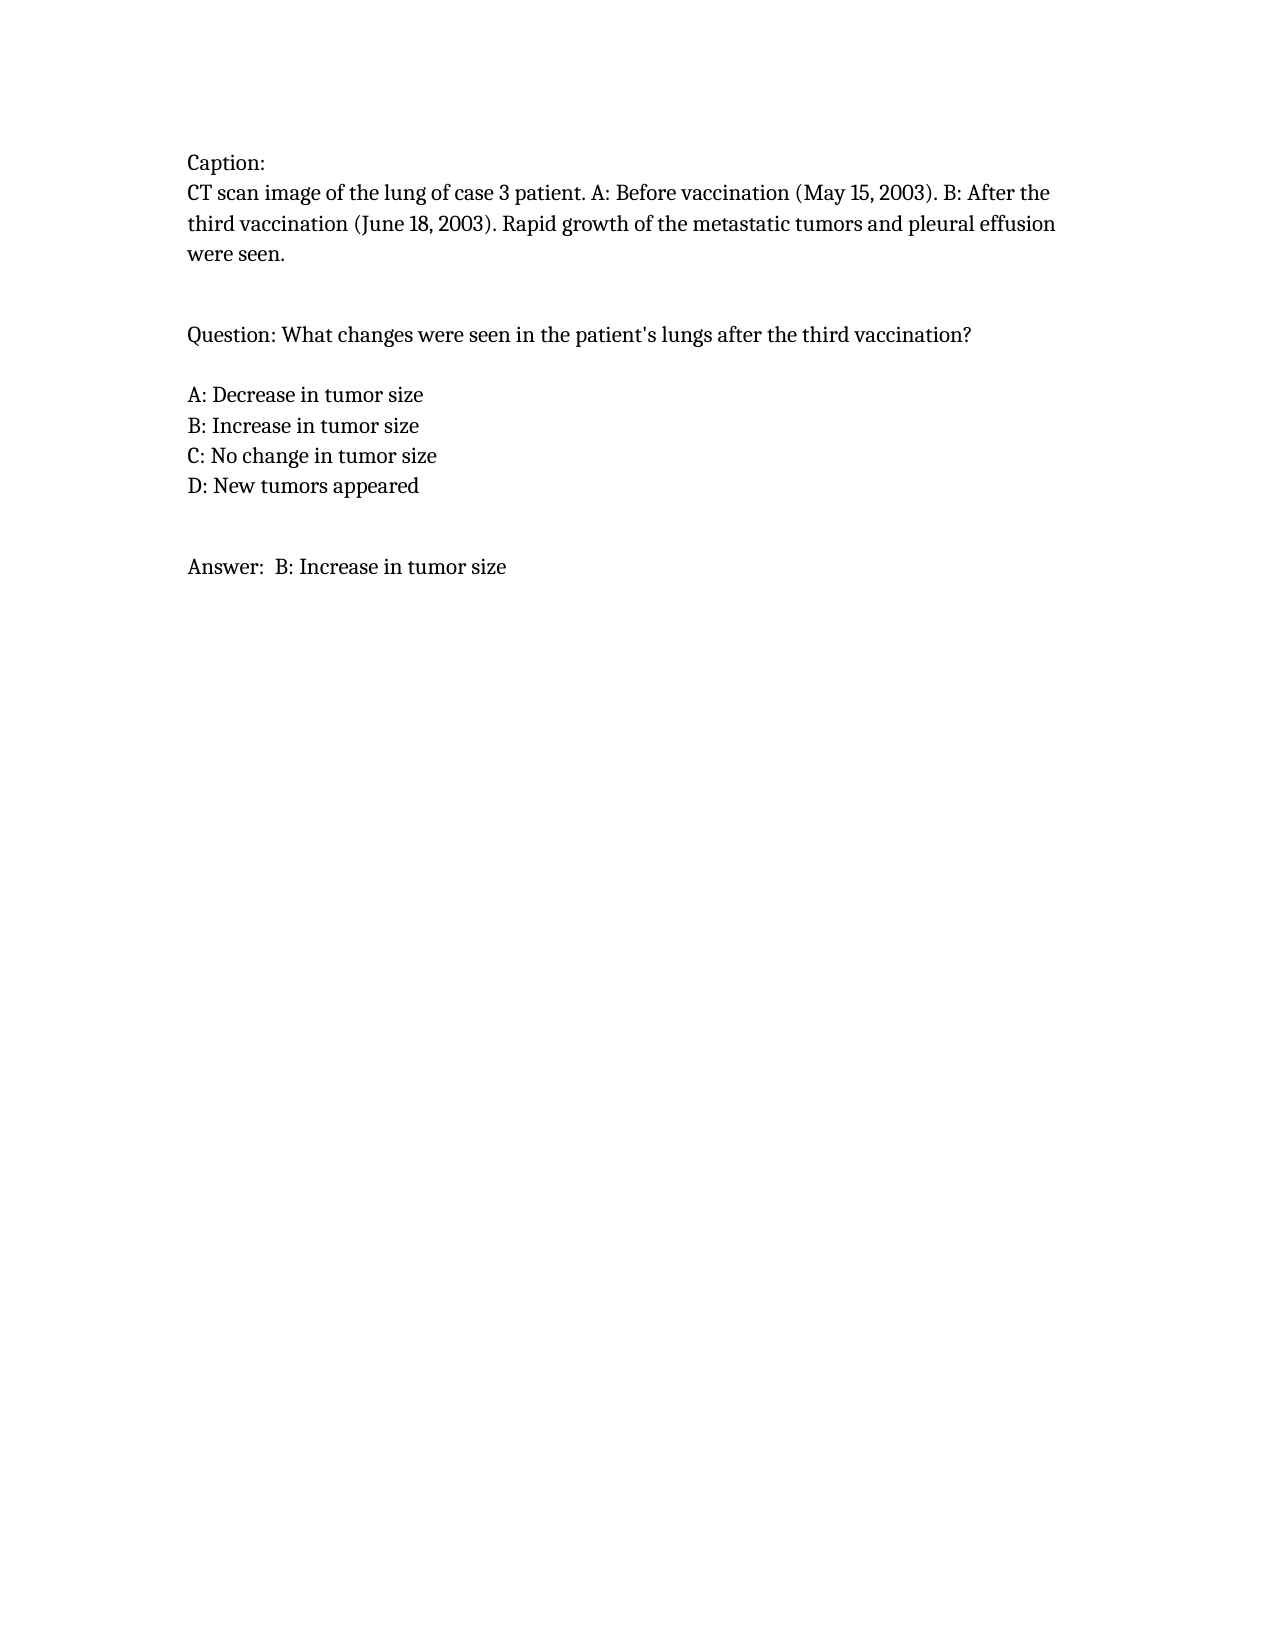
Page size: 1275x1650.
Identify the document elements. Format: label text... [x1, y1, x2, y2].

text Answer: B: Increase in tumor size [187, 554, 1087, 611]
text Caption: CT scan image of the lung of case 3 patient. A: Before vaccination (May 15, 2003). B: After the third vaccination (June 18, 2003). Rapid growth of the metastatic tumors and pleural effusion were seen. [187, 150, 1087, 297]
text Question: What changes were seen in the patient's lungs after the third vaccination? A: Decrease in tumor size B: Increase in tumor size C: No change in tumor size D: New tumors appeared [187, 322, 1087, 529]
